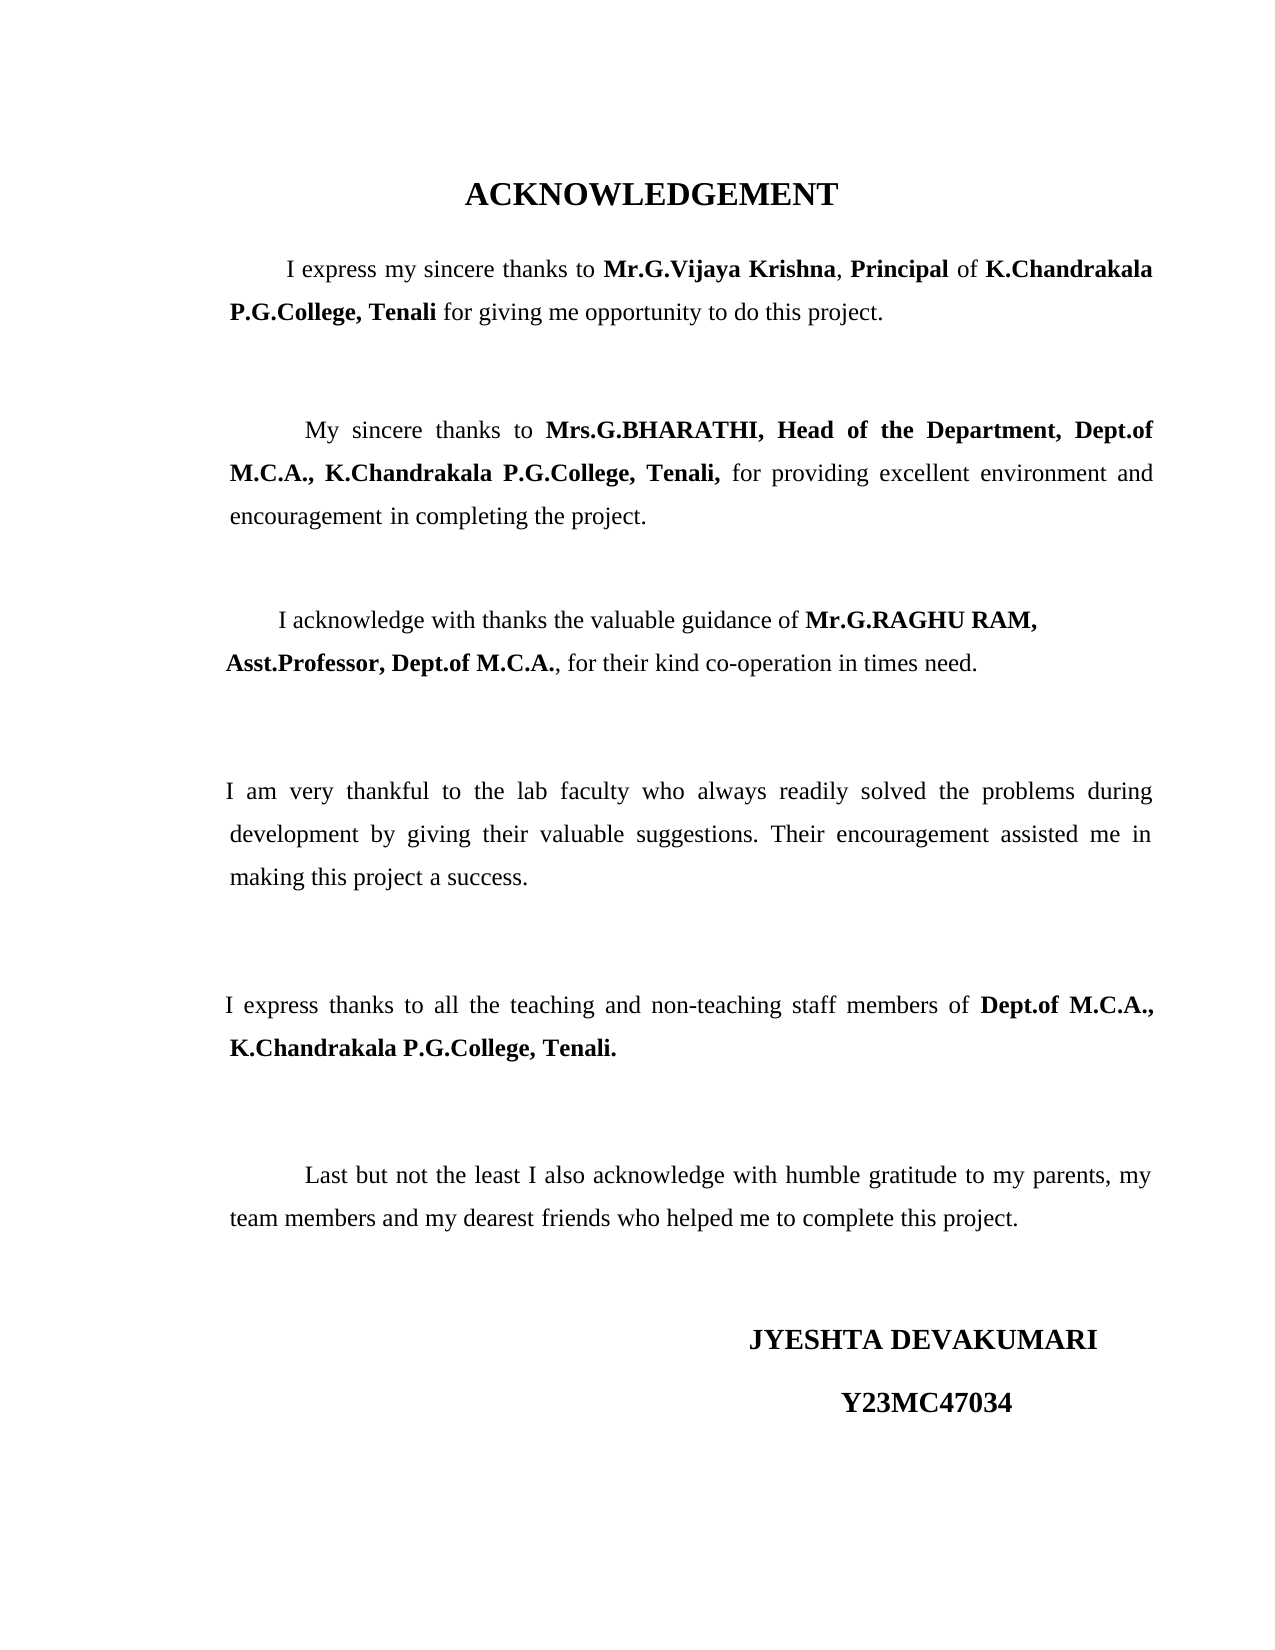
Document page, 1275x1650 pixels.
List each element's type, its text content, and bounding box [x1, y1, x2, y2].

text I express thanks to all the teaching and non-teaching staff members of Dept.of M.C.A., K.Chandrakala P.G.College, Tenali. [225, 990, 1154, 1062]
text My sincere thanks to Mrs.G.BHARATHI, Head of the Department, Dept.of M.C.A., K.Chandrakala P.G.College, Tenali, for providing excellent environment and encouragement in completing the project. [229, 415, 1153, 530]
subtitle ACKNOWLEDGEMENT [207, 175, 1096, 213]
text I express my sincere thanks to Mr.G.Vijaya Krishna, Principal of K.Chandrakala P.G.College, Tenali for giving me opportunity to do this project. [229, 254, 1155, 326]
text I am very thankful to the lab faculty who always readily solved the problems during development by giving their valuable suggestions. Their encouragement assisted me in making this project a success. [225, 776, 1153, 891]
text Last but not the least I also acknowledge with humble gratitude to my parents, my team members and my dearest friends who helped me to complete this project. [229, 1160, 1152, 1232]
text JYESHTA DEVAKUMARI Y23MC47034 [749, 1322, 1100, 1419]
text I acknowledge with thanks the valuable guidance of Mr.G.RAGHU RAM, Asst.Professor, Dept.of M.C.A., for their kind co-operation in times need. [226, 605, 1164, 677]
